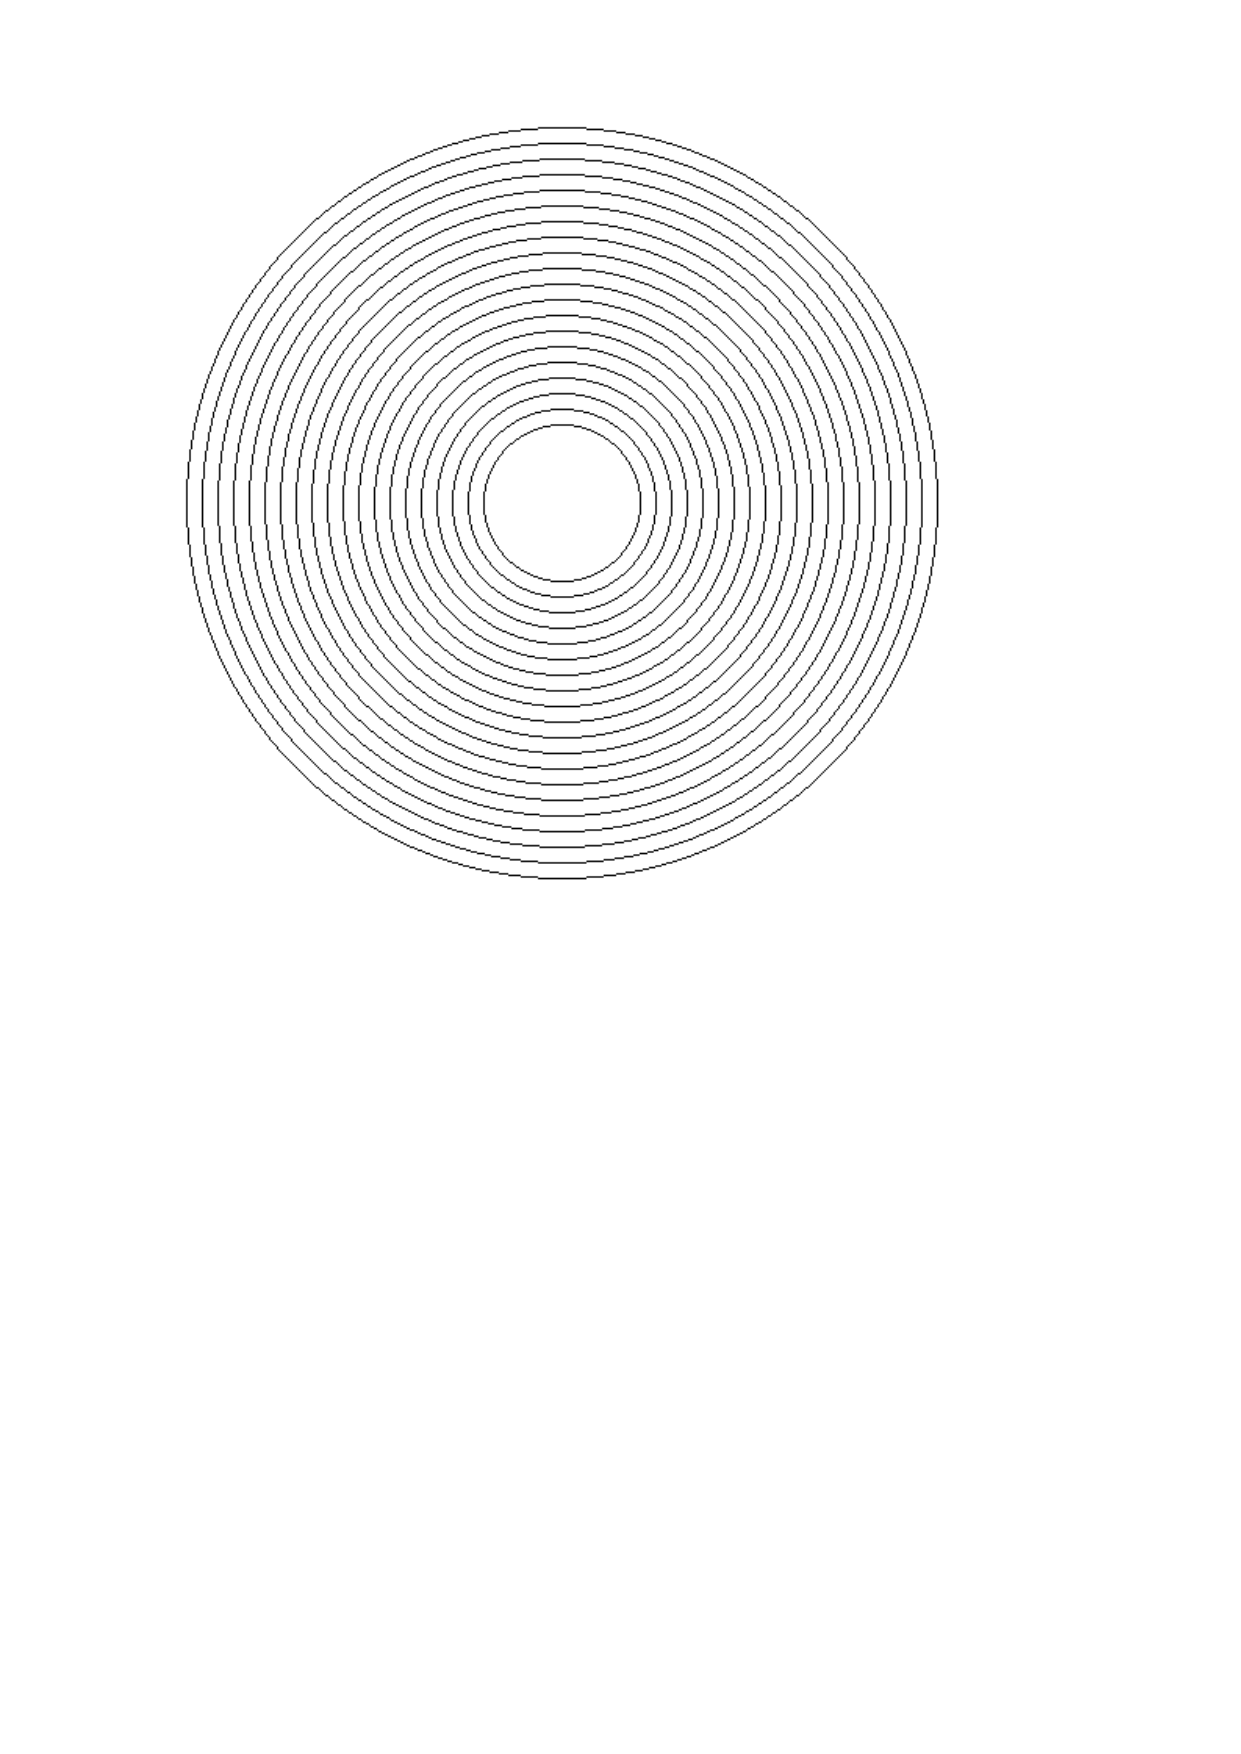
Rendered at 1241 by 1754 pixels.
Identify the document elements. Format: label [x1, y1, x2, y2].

picture [177, 118, 948, 889]
